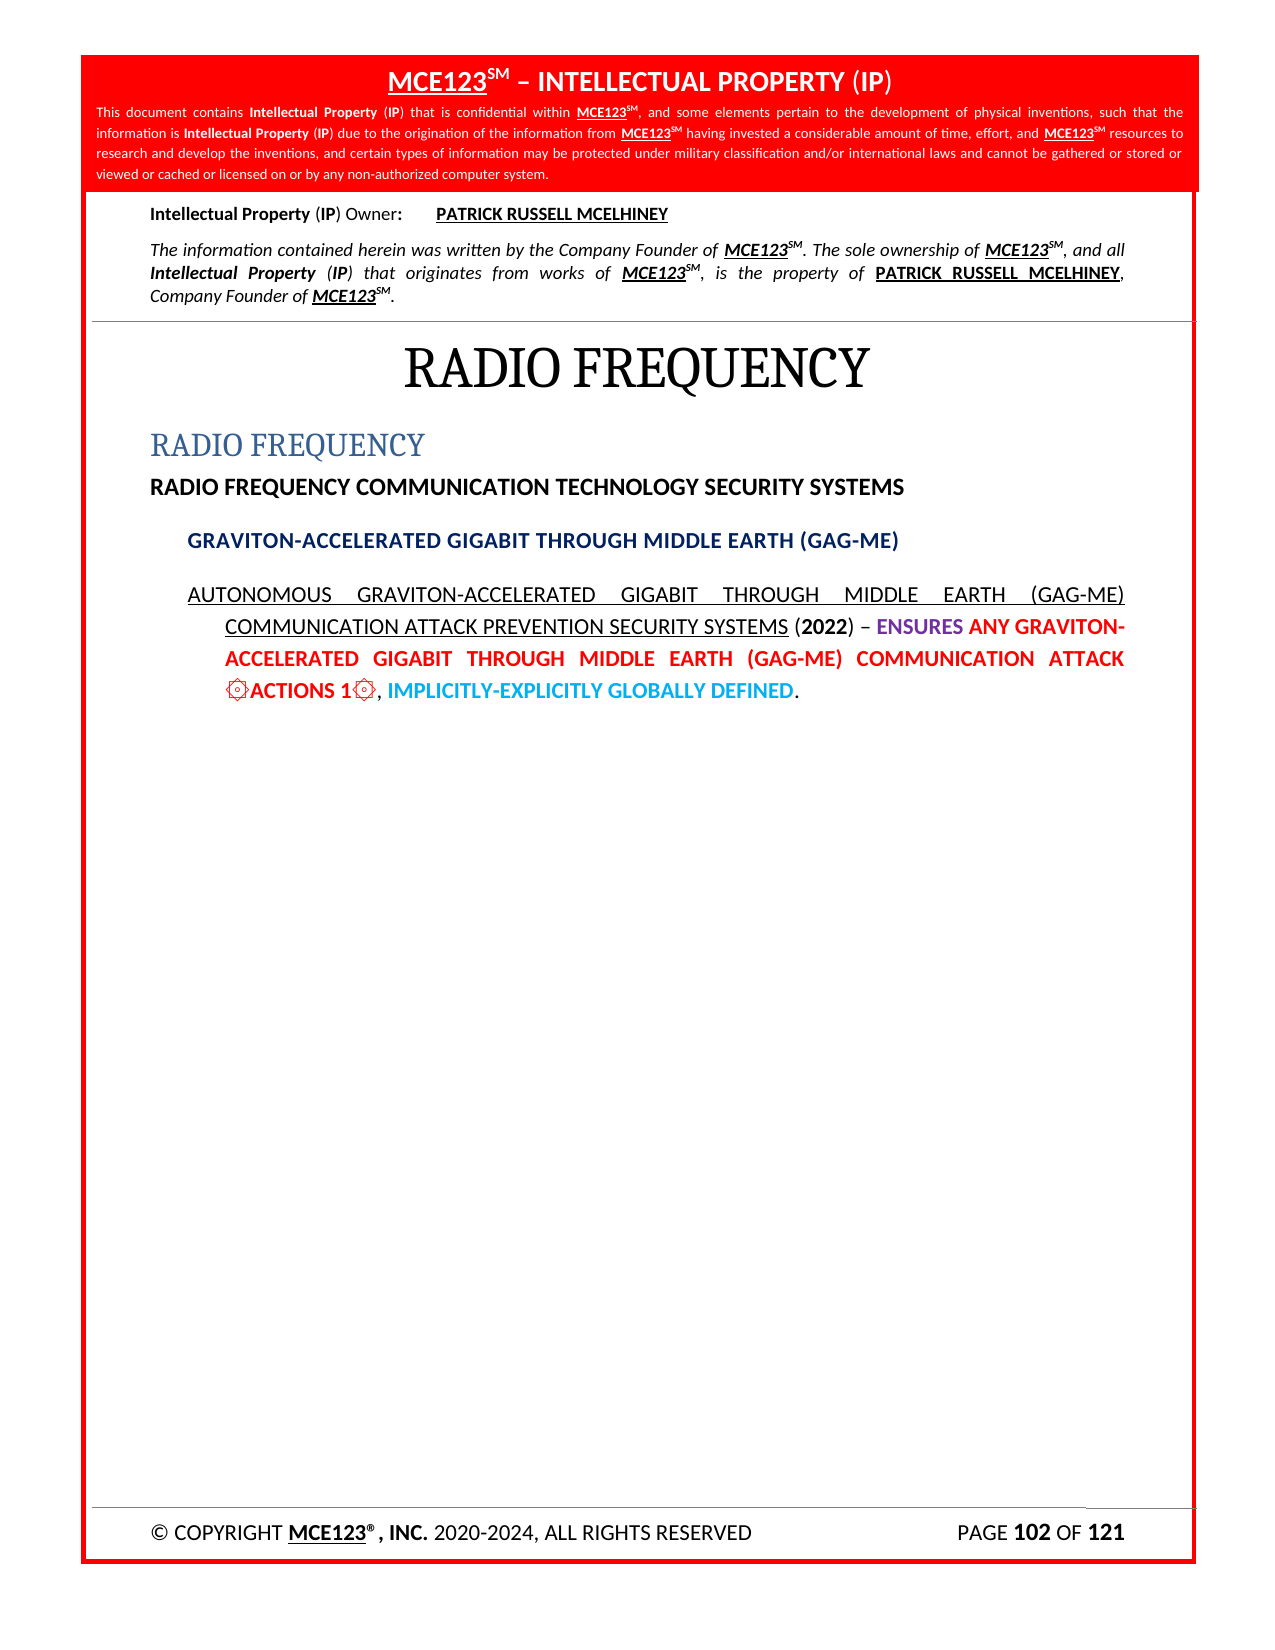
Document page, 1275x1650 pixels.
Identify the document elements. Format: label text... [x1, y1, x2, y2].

text AUTONOMOUS GRAVITON-ACCELERATED GIGABIT THROUGH MIDDLE EARTH (GAG-ME) COMMUNICATION ATTACK PREVENTION SECURITY SYSTEMS (2022) – ENSURES ANY GRAVITON-ACCELERATED GIGABIT THROUGH MIDDLE EARTH (GAG-ME) COMMUNICATION ATTACK ۞ACTIONS 1۞, IMPLICITLY-EXPLICITLY GLOBALLY DEFINED. [187, 605, 1125, 704]
subtitle RADIO FREQUENCY [150, 427, 1125, 465]
text GRAVITON-ACCELERATED GIGABIT THROUGH MIDDLE EARTH (GAG-ME) [187, 527, 1125, 555]
title RADIO FREQUENCY [150, 335, 1125, 402]
text RADIO FREQUENCY COMMUNICATION TECHNOLOGY SECURITY SYSTEMS [150, 471, 1125, 501]
text AUTONOMOUS GRAVITON-ACCELERATED GIGABIT THROUGH MIDDLE EARTH (GAG-ME) COMMUNICATION ATTACK PREVENTION SECURITY SYSTEMS (2022) – ENSURES ANY GRAVITON-ACCELERATED GIGABIT THROUGH MIDDLE EARTH (GAG-ME) COMMUNICATION ATTACK ۞ACTIONS 1۞, IMPLICITLY-EXPLICITLY GLOBALLY DEFINED. [187, 580, 1125, 604]
